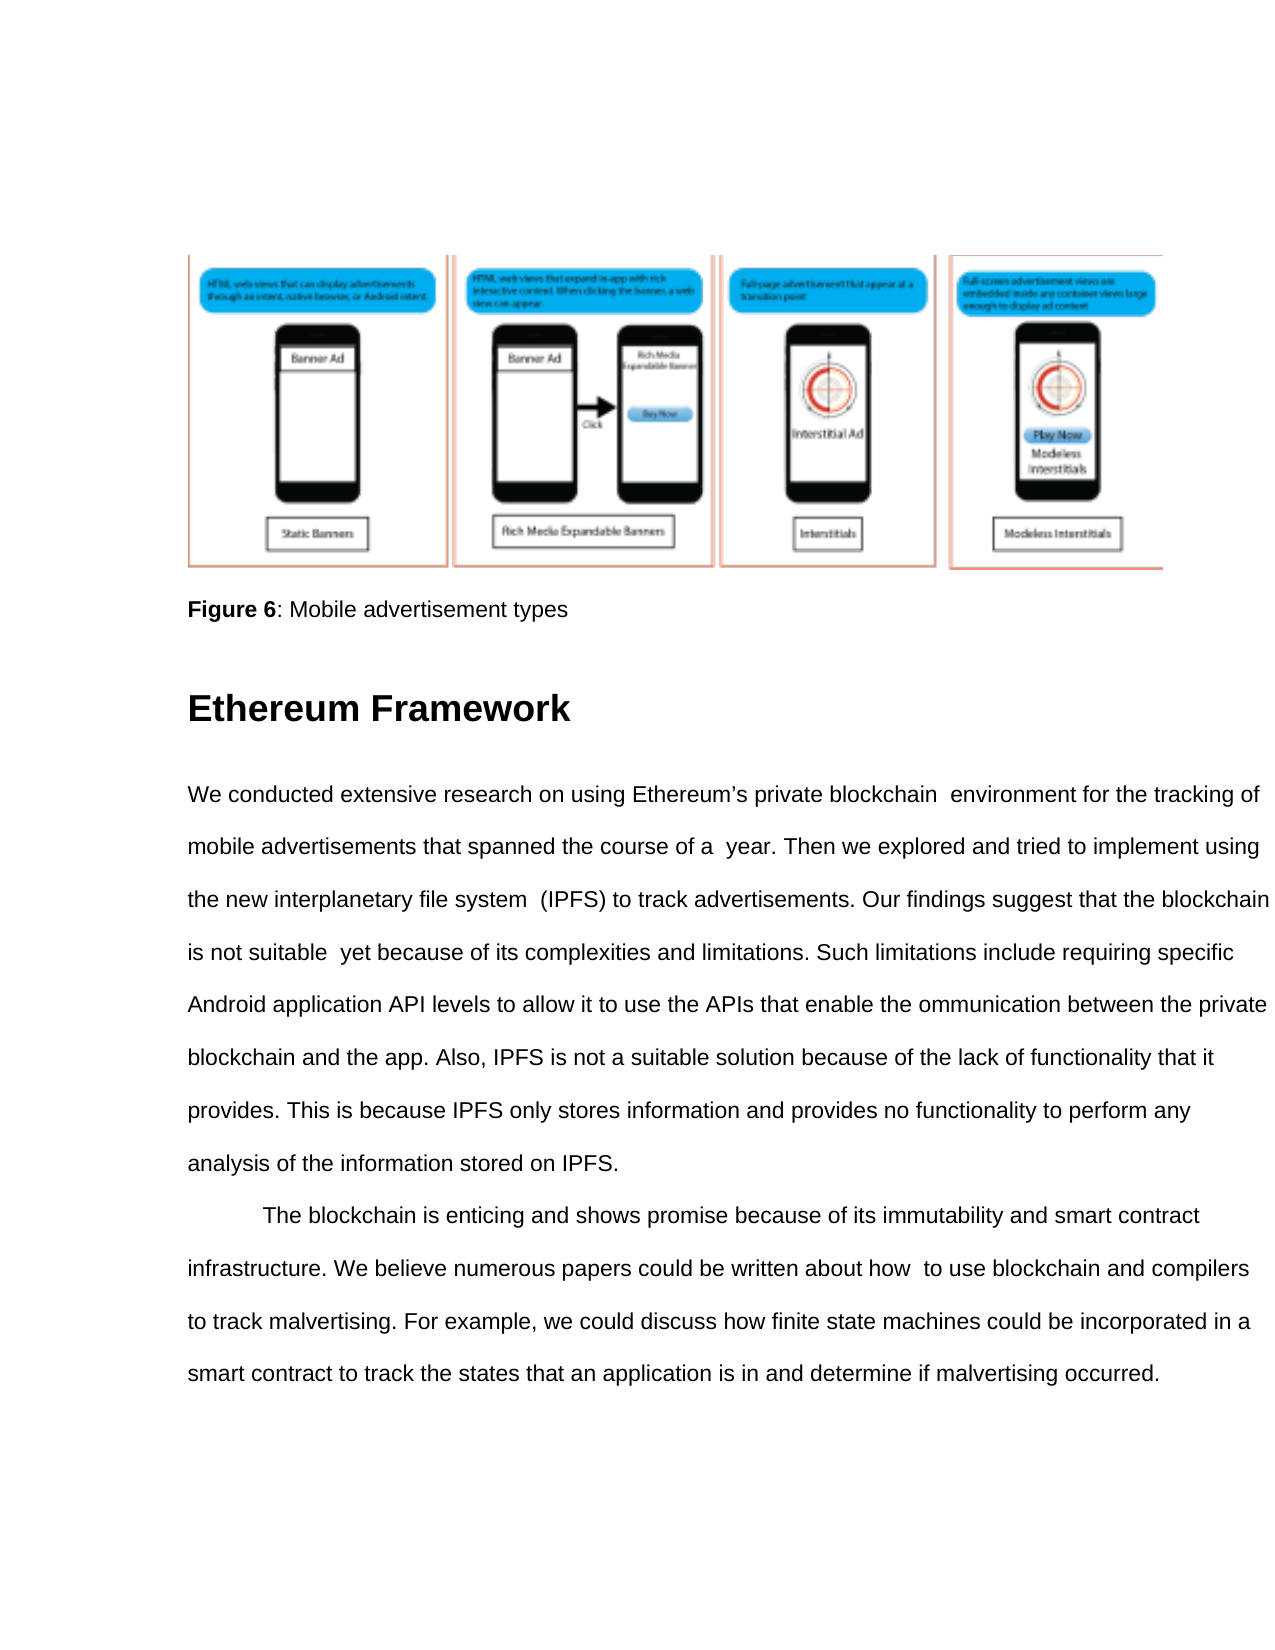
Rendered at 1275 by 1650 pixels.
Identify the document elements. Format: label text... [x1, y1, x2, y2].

picture [188, 255, 1163, 570]
text The blockchain is enticing and shows promise because of its immutability and smart contract infrastructure. We believe numerous papers could be written about how to use blockchain and compilers to track malvertising. For example, we could discuss how finite state machines could be incorporated in a smart contract to track the states that an application is in and determine if malvertising occurred. [187, 1202, 1274, 1387]
text Figure 6: Mobile advertisement types [187, 596, 1274, 622]
text We conducted extensive research on using Ethereum’s private blockchain environment for the tracking of mobile advertisements that spanned the course of a year. Then we explored and tried to implement using the new interplanetary file system (IPFS) to track advertisements. Our findings suggest that the blockchain is not suitable yet because of its complexities and limitations. Such limitations include requiring specific Android application API levels to allow it to use the APIs that enable the ommunication between the private blockchain and the app. Also, IPFS is not a suitable solution because of the lack of functionality that it provides. This is because IPFS only stores information and provides no functionality to perform any analysis of the information stored on IPFS. [187, 781, 1274, 1176]
subtitle Ethereum Framework [187, 686, 1274, 729]
